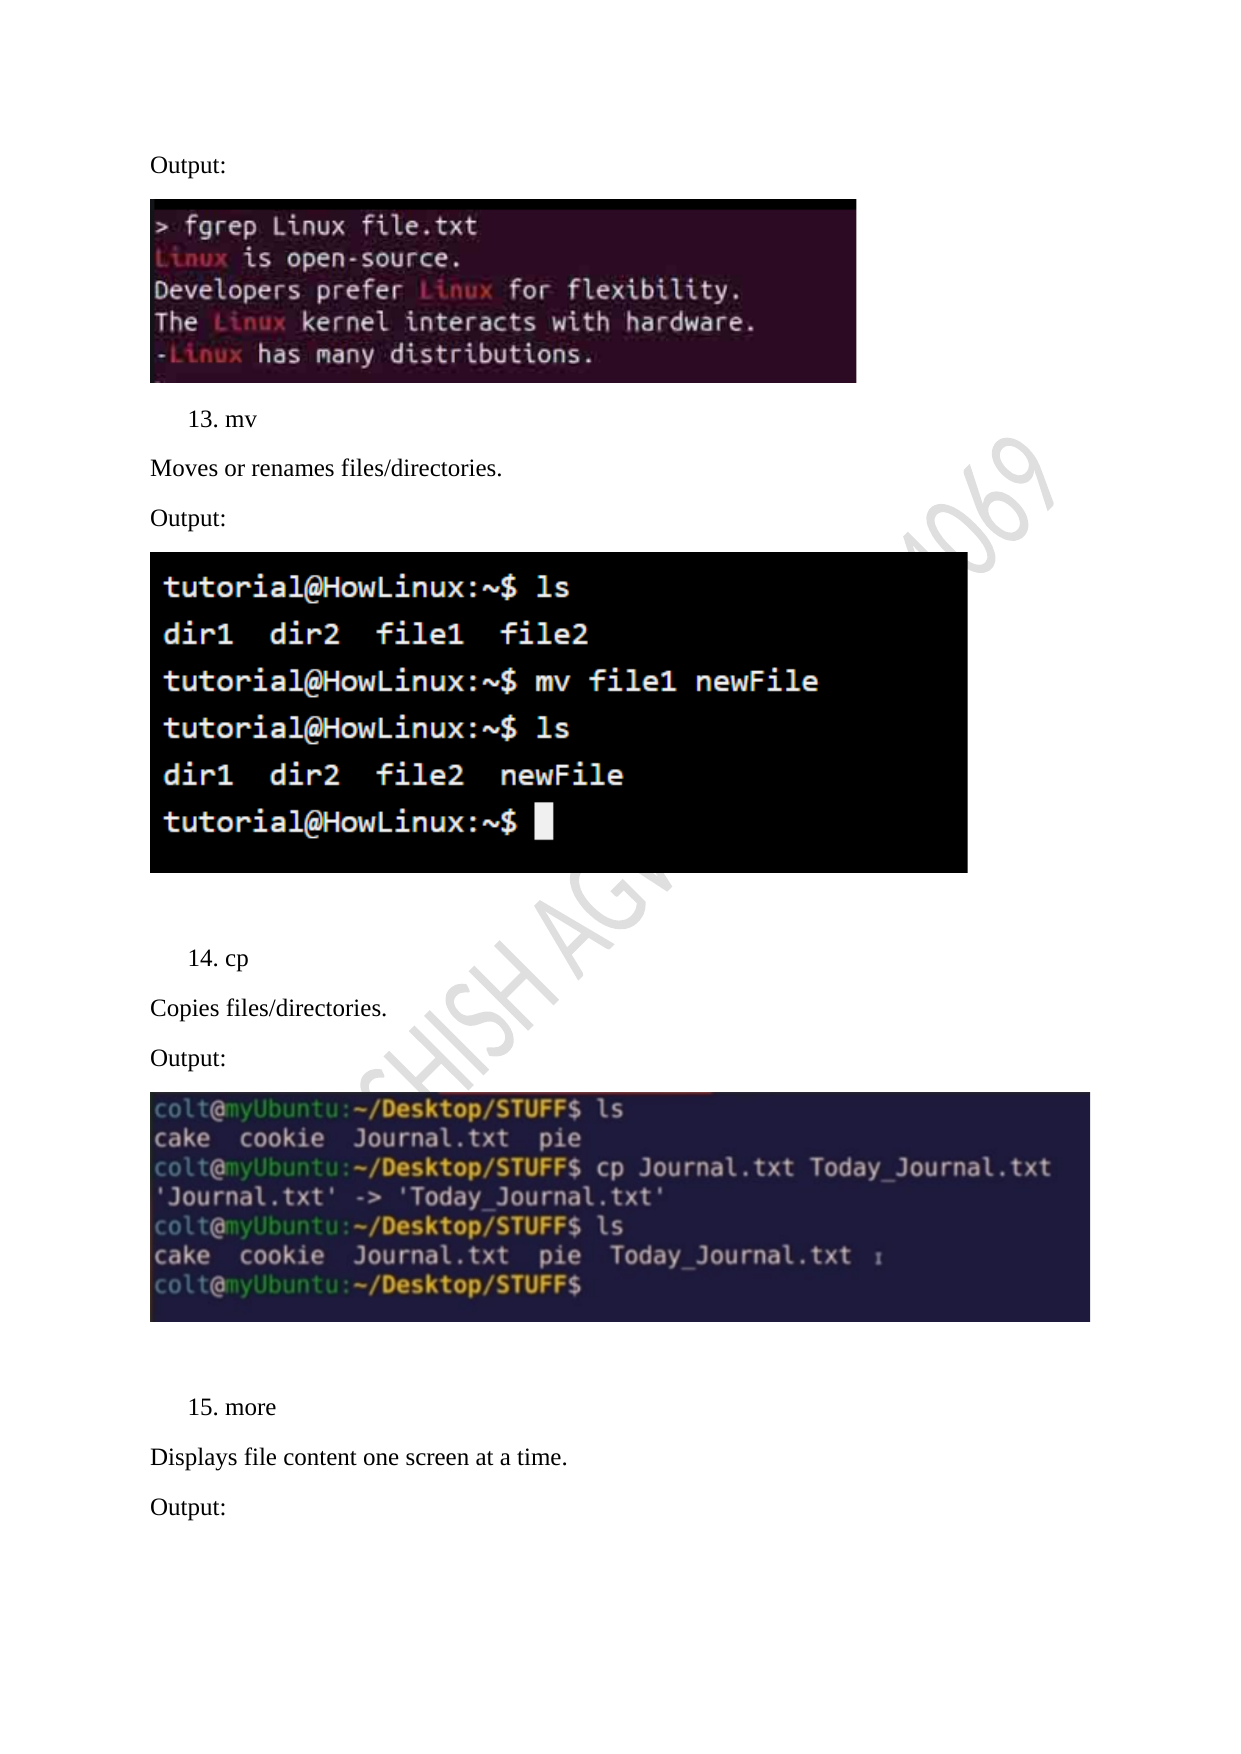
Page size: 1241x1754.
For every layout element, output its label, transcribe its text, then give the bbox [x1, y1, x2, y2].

text Output: [150, 150, 1090, 179]
text Output: [150, 1043, 1090, 1072]
list more [187, 1392, 1090, 1421]
text Output: [150, 1492, 1090, 1521]
picture [150, 1092, 1091, 1322]
list mv [187, 404, 1090, 432]
text Copies files/directories. [150, 993, 1090, 1022]
text Output: [150, 503, 1090, 532]
text Displays file content one screen at a time. [150, 1442, 1090, 1471]
list cp [187, 943, 1090, 972]
picture [150, 552, 968, 873]
text Moves or renames files/directories. [150, 453, 1090, 482]
picture [150, 199, 857, 383]
